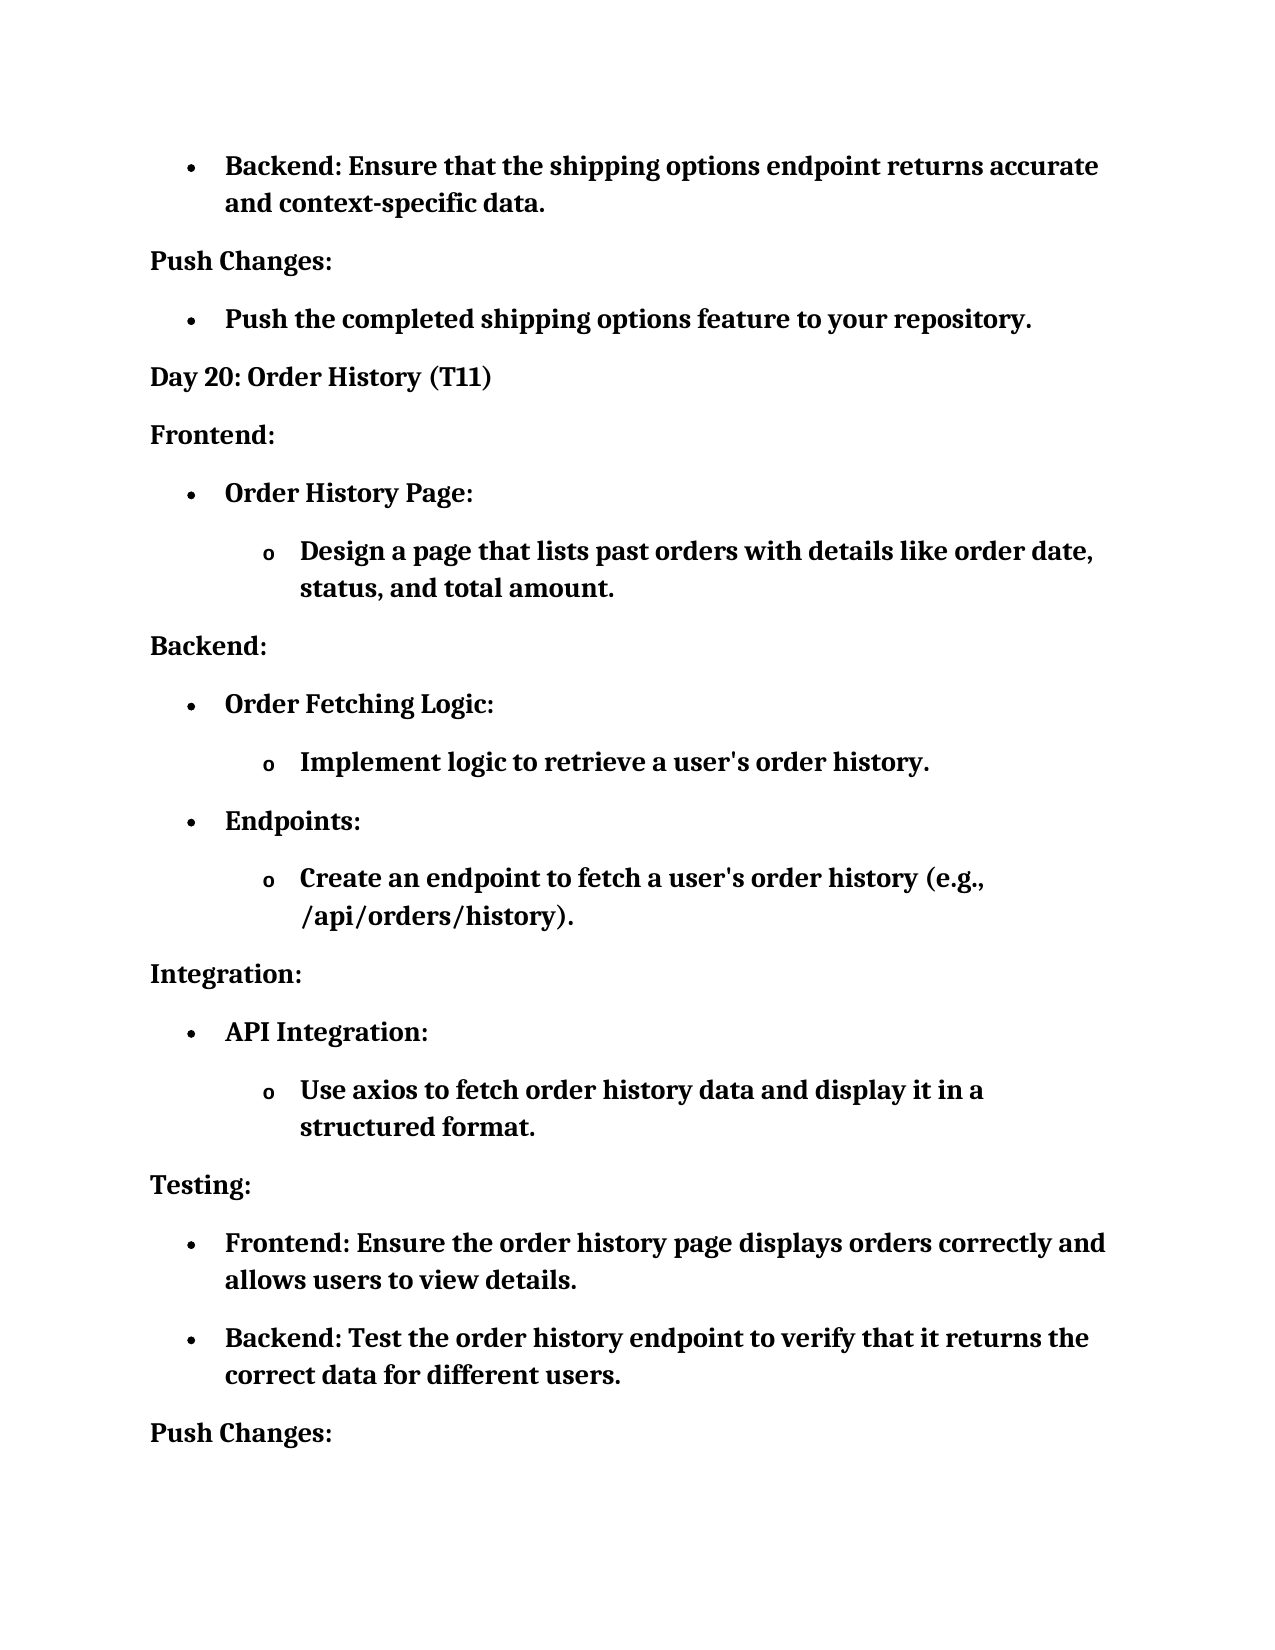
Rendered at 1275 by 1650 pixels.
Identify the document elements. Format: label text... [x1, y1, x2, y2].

text Backend: [150, 631, 1125, 663]
text Integration: [150, 958, 1125, 990]
list Backend: Test the order history endpoint to verify that it returns the correct data for different users. [187, 1322, 1125, 1392]
list Frontend: Ensure the order history page displays orders correctly and allows users to view details. [187, 1227, 1125, 1297]
list Endpoints: [187, 804, 1125, 837]
list API Integration: [187, 1016, 1125, 1048]
list Push the completed shipping options feature to your repository. [187, 303, 1125, 336]
list Design a page that lists past orders with details like order date, status, and total amount. [262, 535, 1125, 605]
list Use axios to fetch order history data and display it in a structured format. [262, 1074, 1125, 1143]
list Implement logic to retrieve a user's order history. [262, 747, 1125, 779]
list Backend: Ensure that the shipping options endpoint returns accurate and context-specific data. [187, 150, 1125, 219]
text Push Changes: [150, 1417, 1125, 1450]
text Frontend: [150, 419, 1125, 452]
text Push Changes: [150, 245, 1125, 278]
list Create an endpoint to fetch a user's order history (e.g., /api/orders/history). [262, 863, 1125, 932]
list Order History Page: [187, 477, 1125, 510]
text Testing: [150, 1169, 1125, 1201]
text Day 20: Order History (T11) [150, 361, 1125, 394]
list Order Fetching Logic: [187, 688, 1125, 721]
